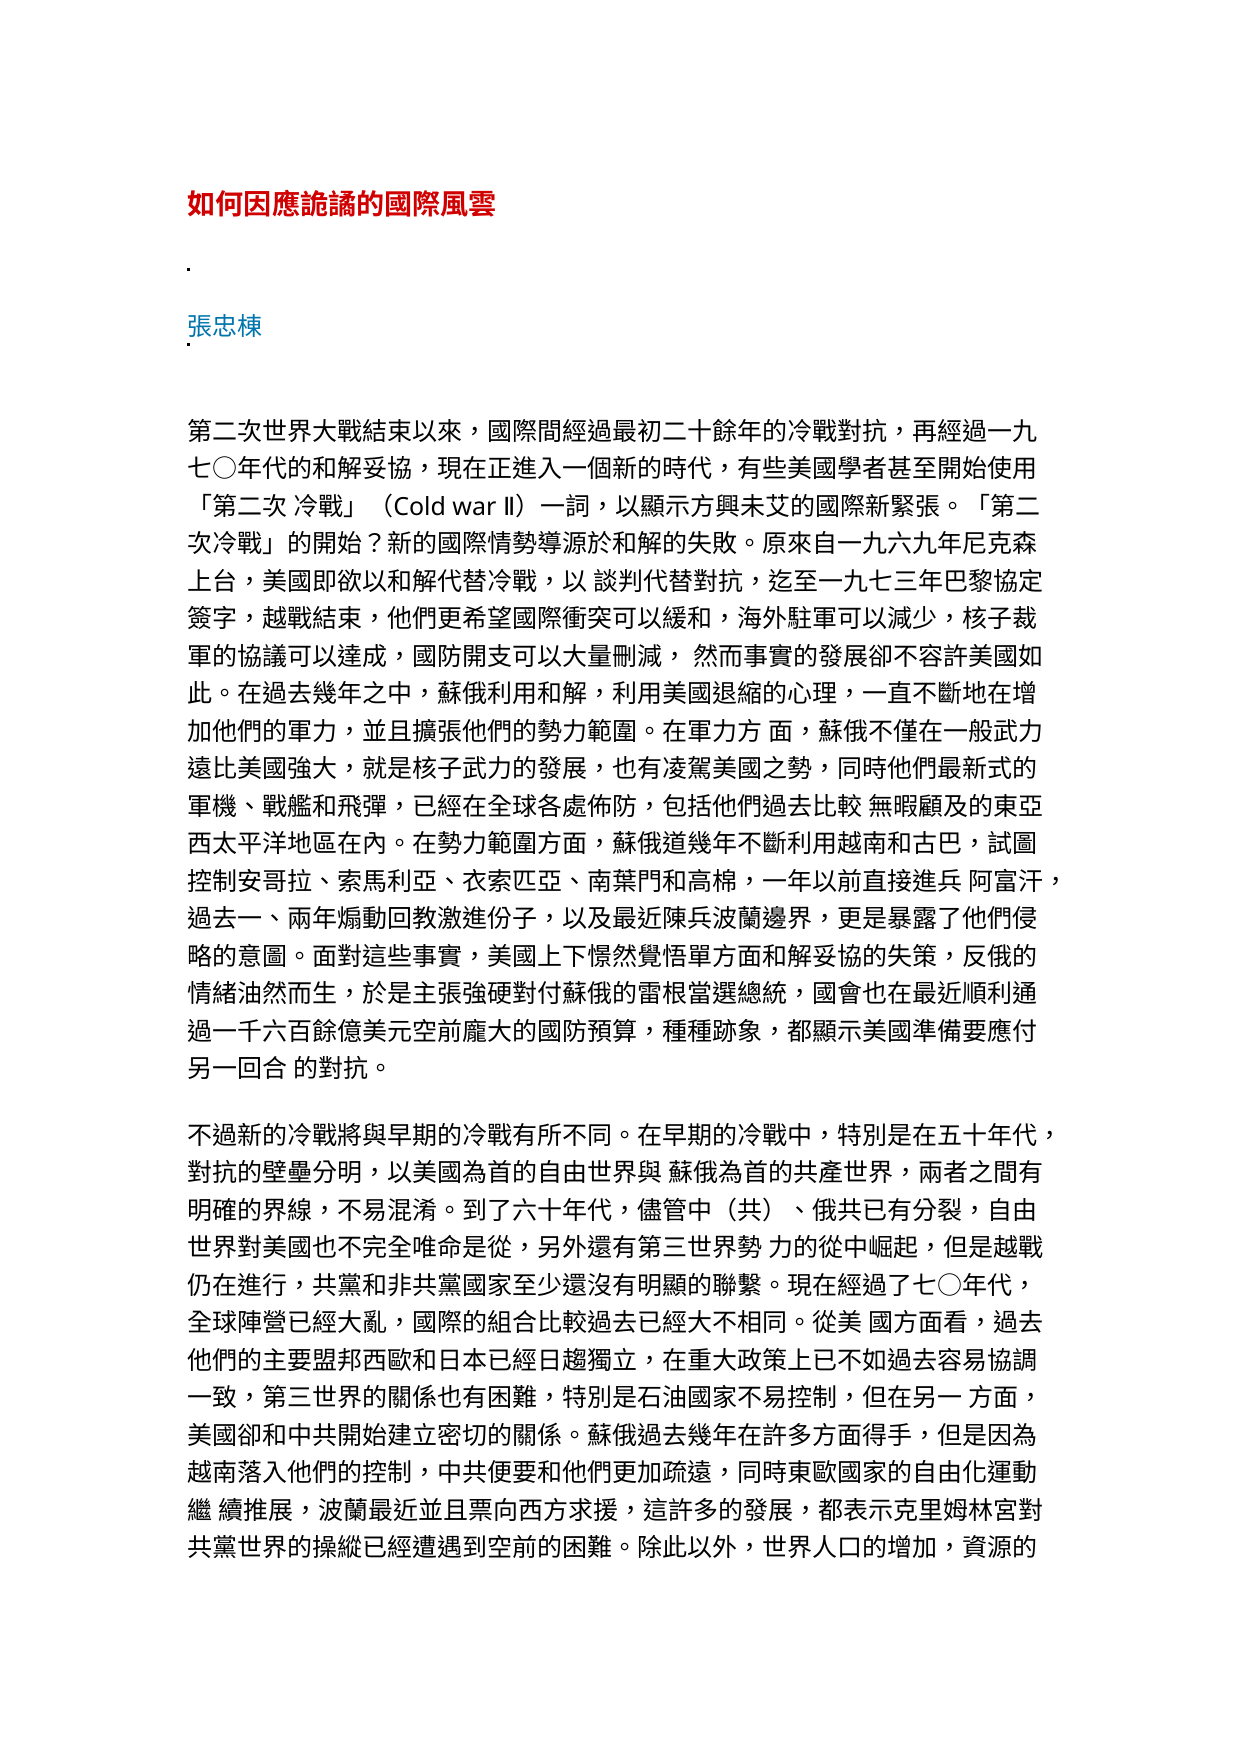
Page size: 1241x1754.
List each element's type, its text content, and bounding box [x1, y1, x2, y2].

text 張忠棟 [187, 269, 1053, 381]
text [187, 1114, 1053, 1564]
text 如何因應詭譎的國際風雲 [187, 164, 1053, 239]
text 第二次世界大戰結束以來，國際間經過最初二十餘年的冷戰對抗，再經過一九七○年代的和解妥協，現在正進入一個新的時代，有些美國學者甚至開始使用「第二次 冷戰」（Cold war Ⅱ）一詞，以顯示方興未艾的國際新緊張。「第二次冷戰」的開始？新的國際情勢導源於和解的失敗。原來自一九六九年尼克森上台，美國即欲以和解代替冷戰，以 談判代替對抗，迄至一九七三年巴黎協定簽字，越戰結束，他們更希望國際衝突可以緩和，海外駐軍可以減少，核子裁軍的協議可以達成，國防開支可以大量刪減， 然而事實的發展卻不容許美國如此。在過去幾年之中，蘇俄利用和解，利用美國退縮的心理，一直不斷地在增加他們的軍力，並且擴張他們的勢力範圍。在軍力方 面，蘇俄不僅在一般武力遠比美國強大，就是核子武力的發展，也有凌駕美國之勢，同時他們最新式的軍機、戰艦和飛彈，已經在全球各處佈防，包括他們過去比較 無暇顧及的東亞西太平洋地區在內。在勢力範圍方面，蘇俄道幾年不斷利用越南和古巴，試圖控制安哥拉、索馬利亞、衣索匹亞、南葉門和高棉，一年以前直接進兵 阿富汗，過去一、兩年煽動回教激進份子，以及最近陳兵波蘭邊界，更是暴露了他們侵略的意圖。面對這些事實，美國上下憬然覺悟單方面和解妥協的失策，反俄的 情緒油然而生，於是主張強硬對付蘇俄的雷根當選總統，國會也在最近順利通過一千六百餘億美元空前龐大的國防預算，種種跡象，都顯示美國準備要應付另一回合 的對抗。 [187, 410, 1053, 1085]
